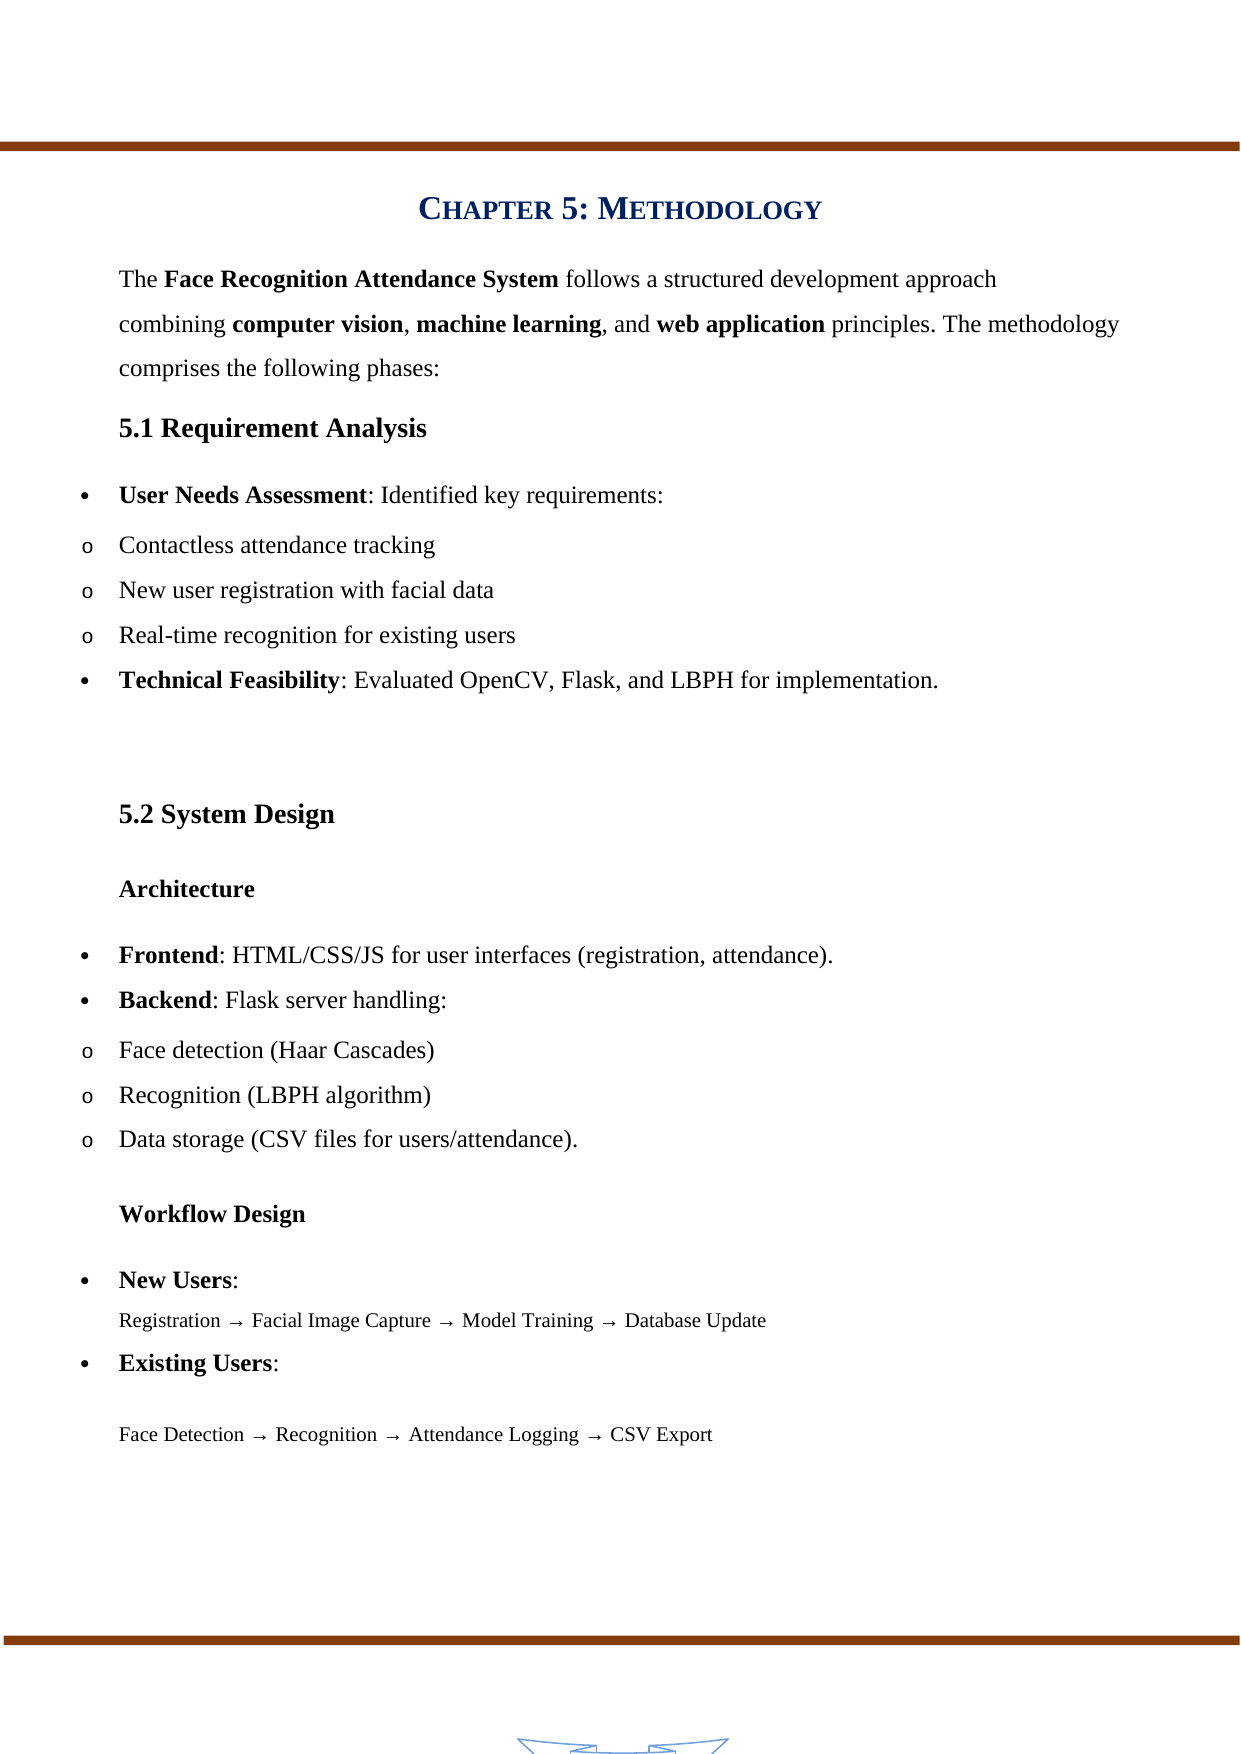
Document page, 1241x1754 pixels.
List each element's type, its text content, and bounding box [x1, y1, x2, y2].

list Real-time recognition for existing users [81, 605, 1136, 649]
text The Face Recognition Attendance System follows a structured development approach combining computer vision, machine learning, and web application principles. The methodology comprises the following phases: [119, 248, 1136, 382]
list Frontend: HTML/CSS/JS for user interfaces (registration, attendance). [81, 924, 1136, 969]
text Registration → Facial Image Capture → Model Training → Database Update [119, 1300, 1136, 1332]
text Workflow Design [119, 1183, 1136, 1228]
list User Needs Assessment: Identified key requirements: [81, 464, 1136, 509]
subtitle Chapter 5: Methodology [119, 188, 1122, 227]
list Backend: Flask server handling: [81, 969, 1136, 1014]
text Architecture [119, 858, 1136, 903]
text 5.1 Requirement Analysis [119, 411, 1136, 443]
list Existing Users: [81, 1332, 1136, 1376]
list Face detection (Haar Cascades) [81, 1020, 1136, 1065]
list Data storage (CSV files for users/attendance). [81, 1109, 1136, 1154]
list Contactless attendance tracking [81, 516, 1136, 560]
list Recognition (LBPH algorithm) [81, 1065, 1136, 1109]
text 5.2 System Design [119, 797, 1136, 830]
list Technical Feasibility: Evaluated OpenCV, Flask, and LBPH for implementation. [81, 649, 1136, 694]
text Face Detection → Recognition → Attendance Logging → CSV Export [119, 1414, 1136, 1446]
list New user registration with facial data [81, 560, 1136, 605]
list New Users: [81, 1249, 1136, 1294]
